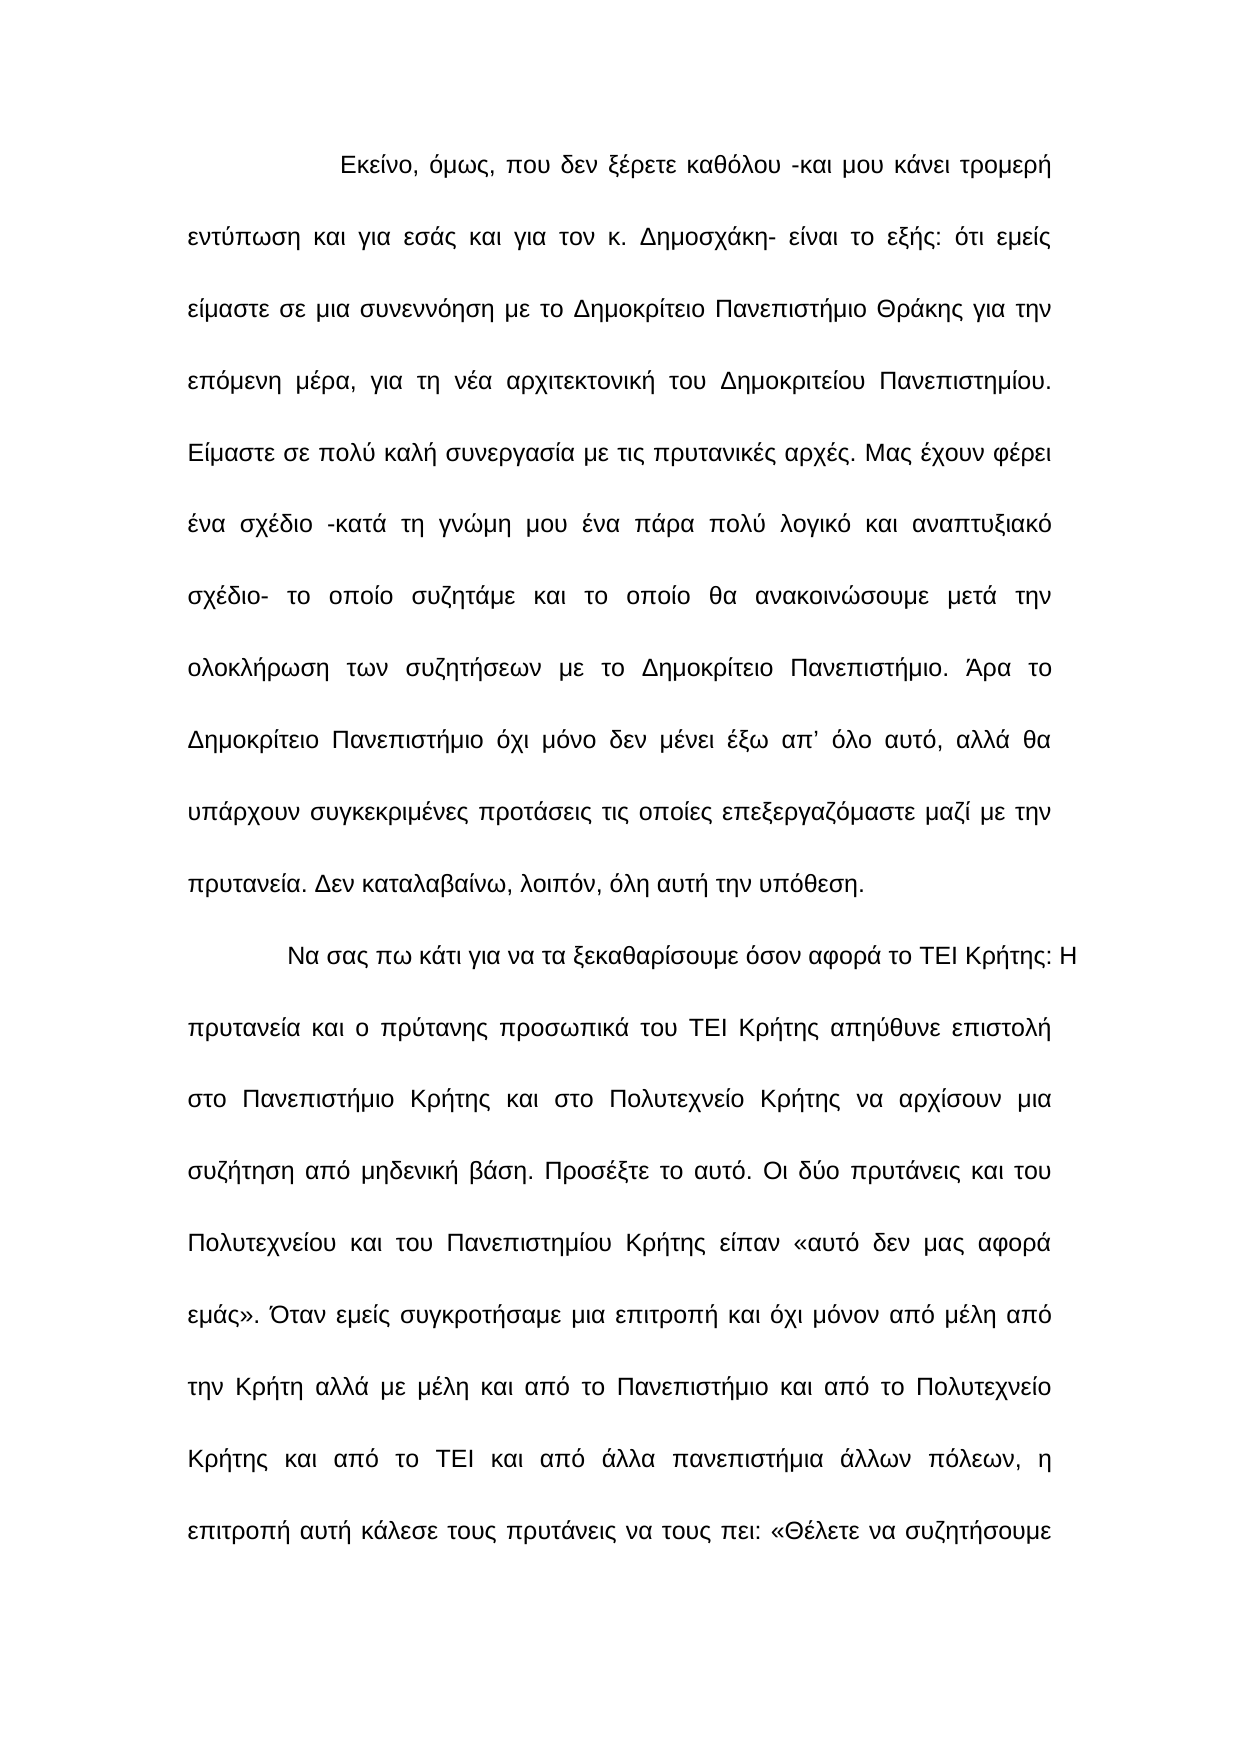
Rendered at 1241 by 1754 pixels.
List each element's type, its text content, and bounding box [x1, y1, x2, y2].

text Εκείνο, όμως, που δεν ξέρετε καθόλου -και μου κάνει τρομερή εντύπωση και για εσάς και για τον κ. Δημοσχάκη- είναι το εξής: ότι εμείς είμαστε σε μια συνεννόηση με το Δημοκρίτειο Πανεπιστήμιο Θράκης για την επόμενη μέρα, για τη νέα αρχιτεκτονική του Δημοκριτείου Πανεπιστημίου. Είμαστε σε πολύ καλή συνεργασία με τις πρυτανικές αρχές. Μας έχουν φέρει ένα σχέδιο -κατά τη γνώμη μου ένα πάρα πολύ λογικό και αναπτυξιακό σχέδιο- το οποίο συζητάμε και το οποίο θα ανακοινώσουμε μετά την ολοκλήρωση των συζητήσεων με το Δημοκρίτειο Πανεπιστήμιο. Άρα το Δημοκρίτειο Πανεπιστήμιο όχι μόνο δεν μένει έξω απ’ όλο αυτό, αλλά θα υπάρχουν συγκεκριμένες προτάσεις τις οποίες επεξεργαζόμαστε μαζί με την πρυτανεία. Δεν καταλαβαίνω, λοιπόν, όλη αυτή την υπόθεση. [187, 150, 1053, 897]
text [187, 941, 1053, 1544]
